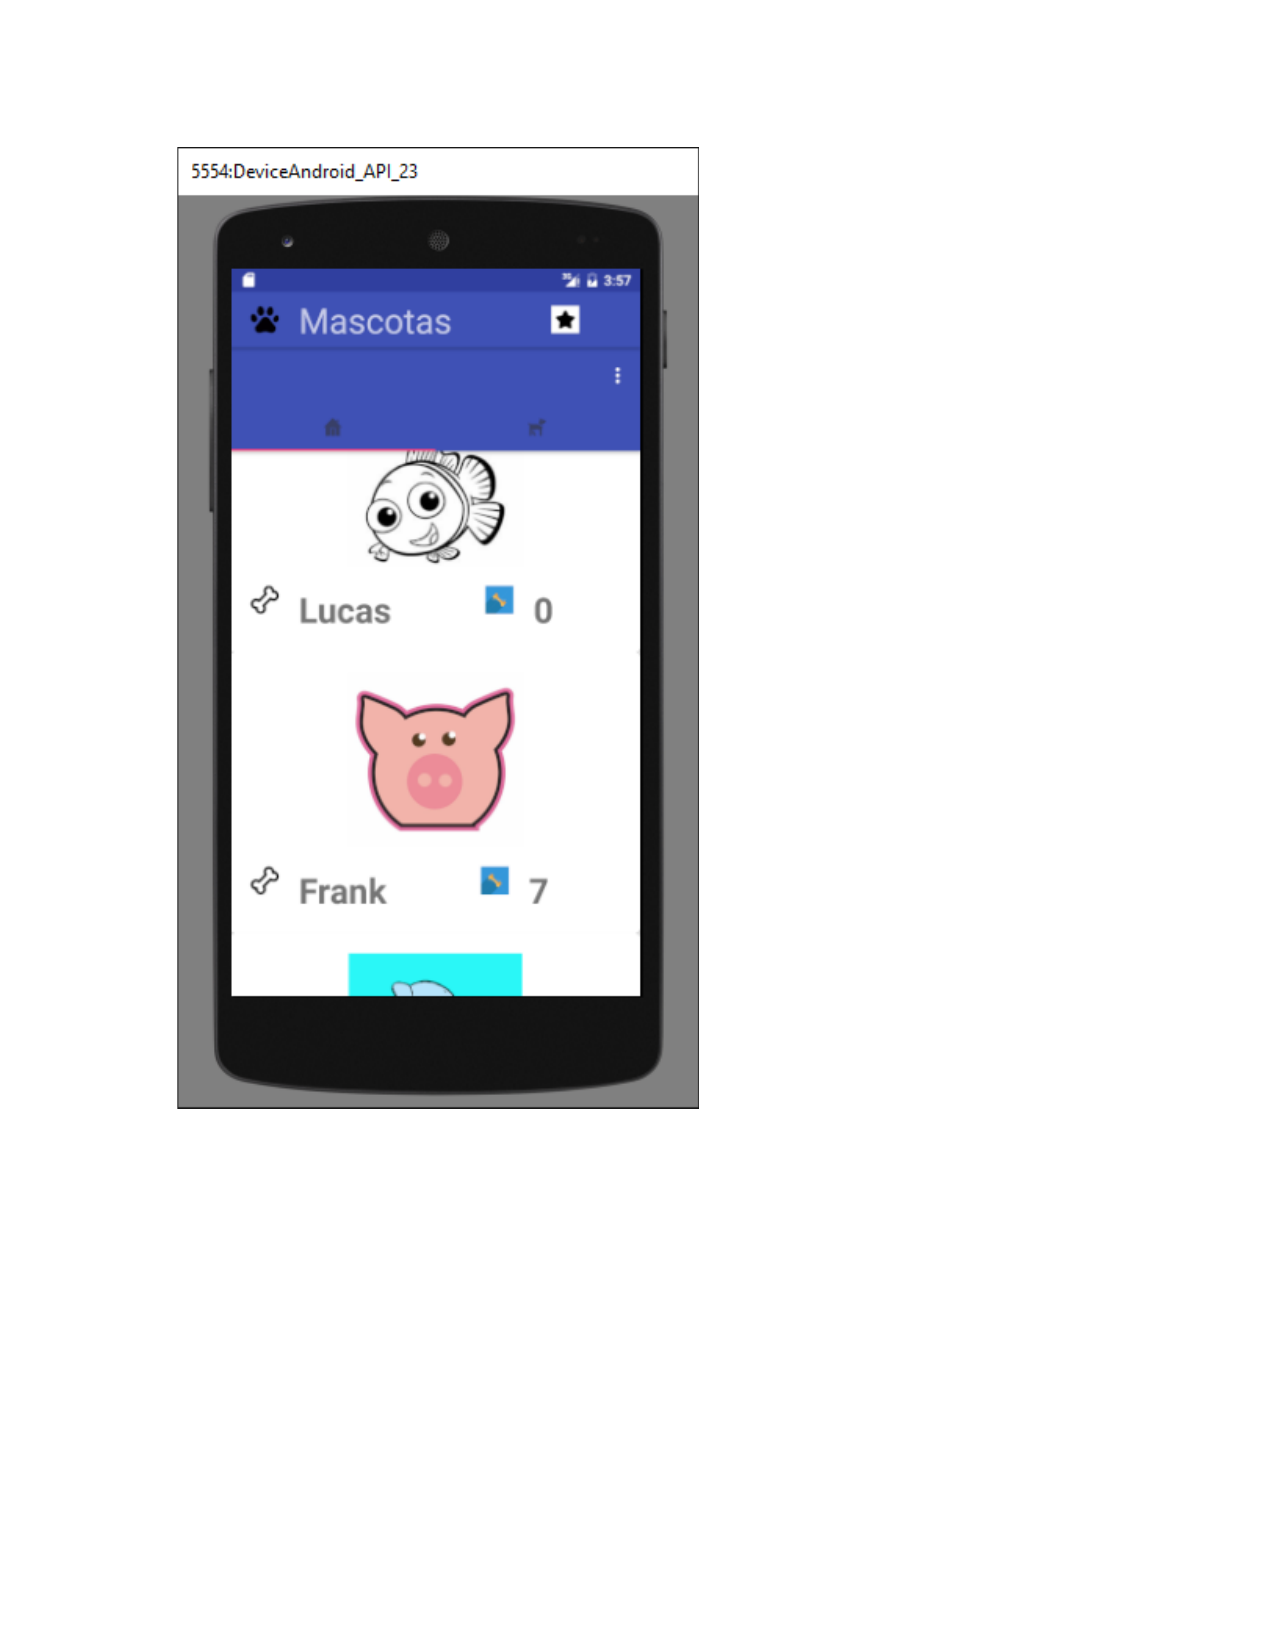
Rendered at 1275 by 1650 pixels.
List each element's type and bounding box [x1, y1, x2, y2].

picture [177, 147, 699, 1109]
